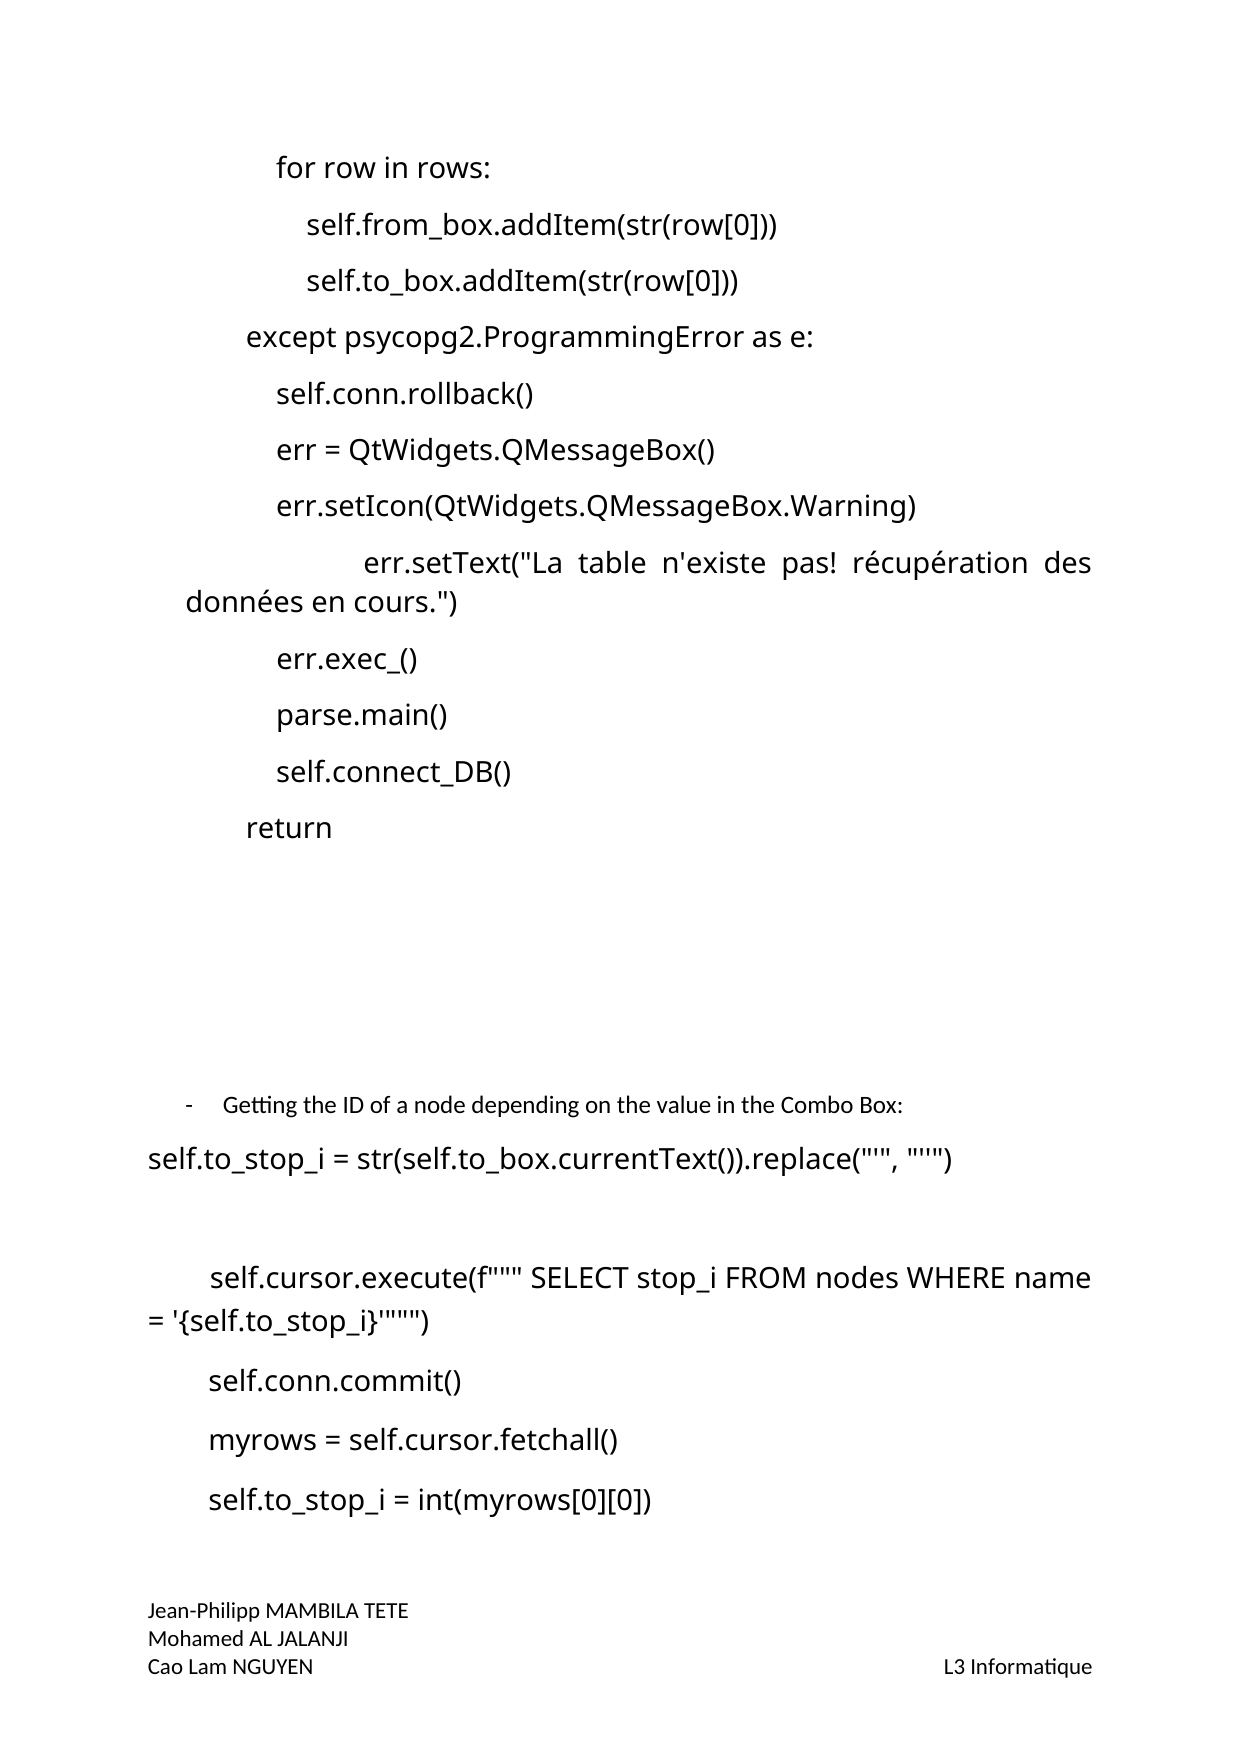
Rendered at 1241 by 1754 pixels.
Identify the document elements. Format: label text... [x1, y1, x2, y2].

text self.cursor.execute(f""" SELECT stop_i FROM nodes WHERE name = '{self.to_stop_i}'""") [148, 1257, 1093, 1340]
text for row in rows: [185, 148, 1093, 187]
text self.connect_DB() [185, 751, 1093, 791]
text parse.main() [185, 694, 1093, 734]
text self.conn.rollback() [185, 373, 1093, 413]
text err.exec_() [185, 638, 1093, 678]
text err = QtWidgets.QMessageBox() [185, 429, 1093, 469]
text myrows = self.cursor.fetchall() [148, 1419, 1093, 1459]
text self.to_stop_i = int(myrows[0][0]) [148, 1479, 1093, 1518]
text self.conn.commit() [148, 1360, 1093, 1399]
text self.to_stop_i = str(self.to_box.currentText()).replace("'", "''") [148, 1138, 1093, 1178]
text err.setIcon(QtWidgets.QMessageBox.Warning) [185, 486, 1093, 525]
text err.setText("La table n'existe pas! récupération des données en cours.") [185, 542, 1093, 621]
text return [185, 807, 1093, 847]
text self.from_box.addItem(str(row[0])) [185, 204, 1093, 244]
text self.to_box.addItem(str(row[0])) [185, 260, 1093, 300]
text except psycopg2.ProgrammingError as e: [185, 317, 1093, 356]
list Getting the ID of a node depending on the value in the Combo Box: [185, 1089, 1093, 1119]
